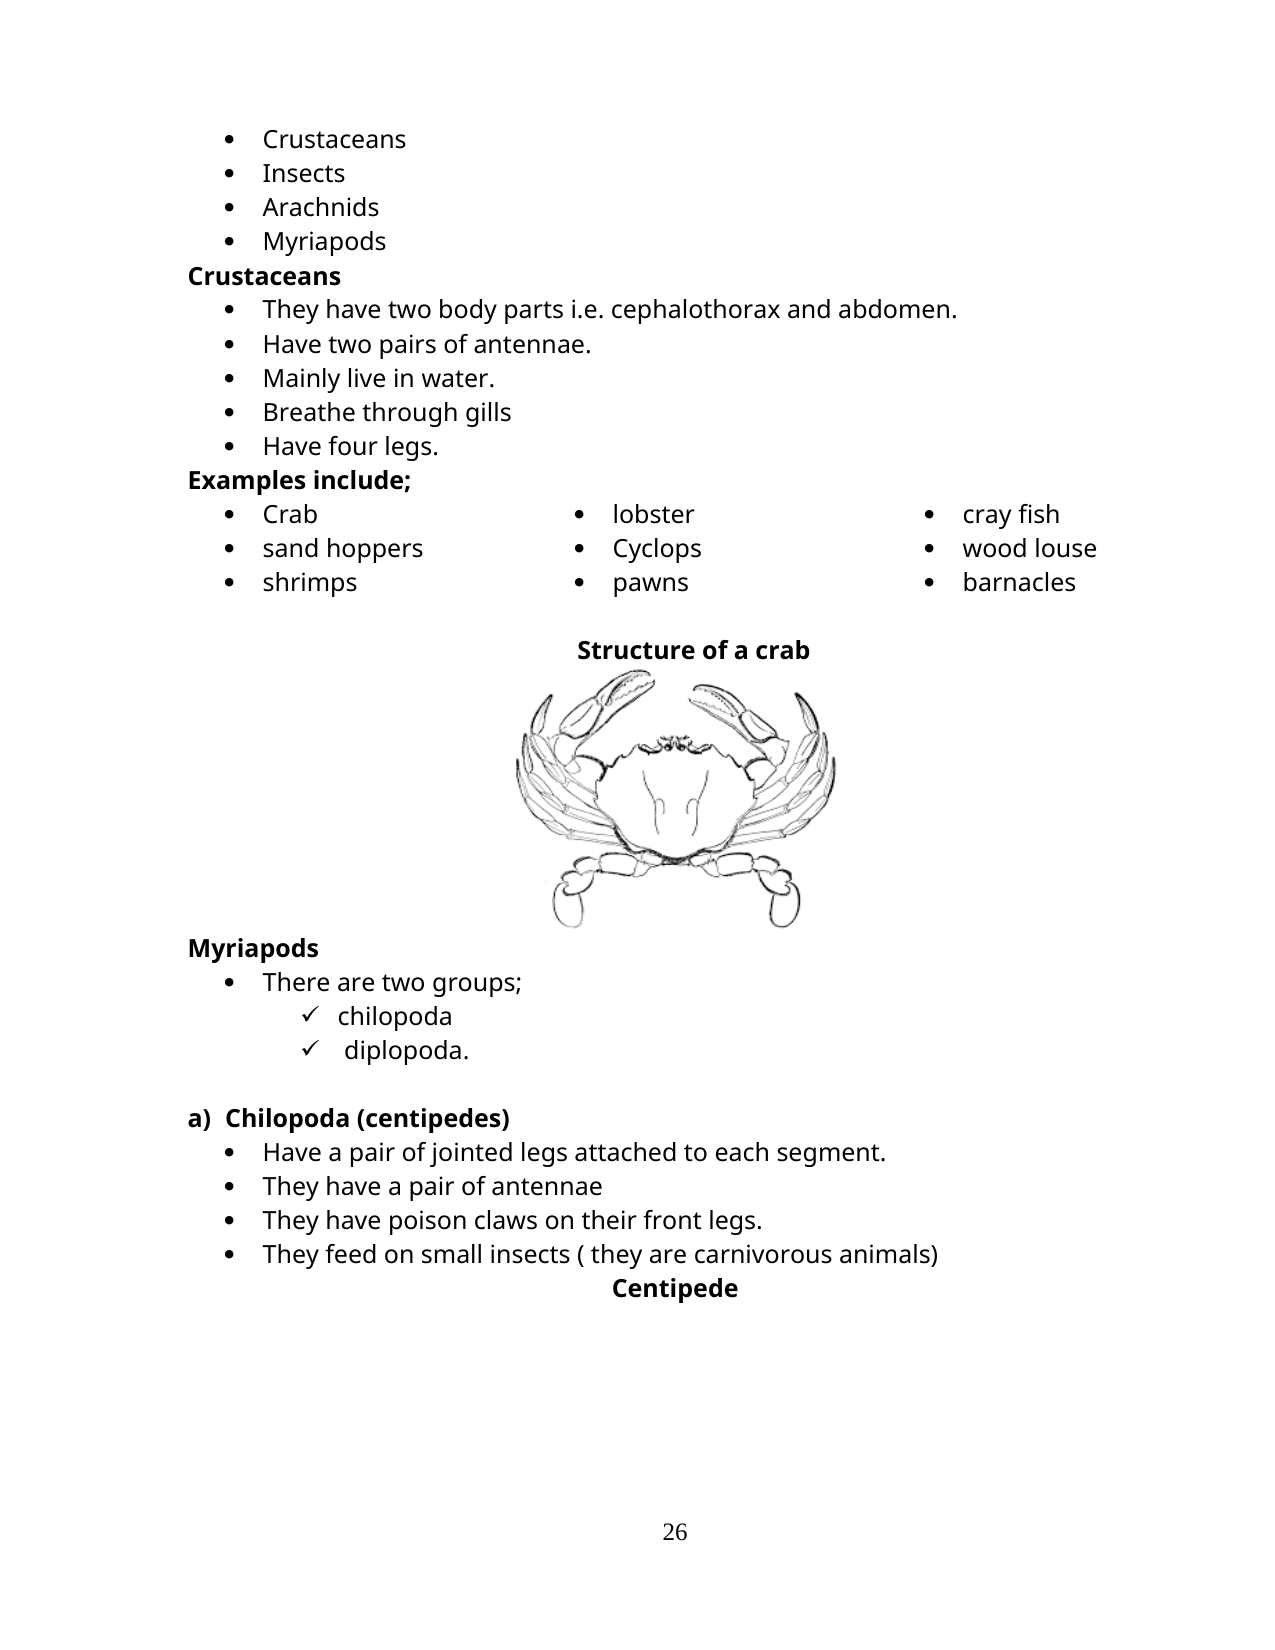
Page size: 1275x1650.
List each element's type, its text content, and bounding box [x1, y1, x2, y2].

list They have a pair of antennae [225, 1169, 1162, 1203]
list diplopoda. [300, 1032, 1162, 1067]
list wood louse [925, 531, 1162, 565]
list Have four legs. [225, 428, 1162, 462]
text Myriapods [187, 930, 1162, 964]
list Chilopoda (centipedes) [187, 1101, 1162, 1135]
list Have a pair of jointed legs attached to each segment. [225, 1135, 1162, 1169]
text Structure of a crab [225, 633, 1162, 667]
list There are two groups; [225, 964, 1162, 998]
list sand hoppers [225, 531, 462, 565]
list Crab [225, 497, 462, 531]
list cray fish [925, 497, 1162, 531]
list lobster [575, 497, 812, 531]
text Examples include; [187, 462, 1162, 497]
list chilopoda [300, 998, 1162, 1032]
list Mainly live in water. [225, 360, 1162, 394]
list They feed on small insects ( they are carnivorous animals) [225, 1237, 1162, 1271]
list Crustaceans [225, 122, 1162, 156]
list They have two body parts i.e. cephalothorax and abdomen. [225, 292, 1162, 326]
picture [511, 666, 839, 931]
list Myriapods [225, 224, 1162, 258]
list Have two pairs of antennae. [225, 326, 1162, 360]
list They have poison claws on their front legs. [225, 1203, 1162, 1237]
list barnacles [925, 565, 1162, 599]
text Crustaceans [187, 258, 1162, 292]
list shrimps [225, 565, 462, 599]
list Breathe through gills [225, 394, 1162, 428]
list Insects [225, 156, 1162, 190]
list Arachnids [225, 190, 1162, 224]
list pawns [575, 565, 812, 599]
list Cyclops [575, 531, 812, 565]
text Centipede [187, 1271, 1162, 1305]
